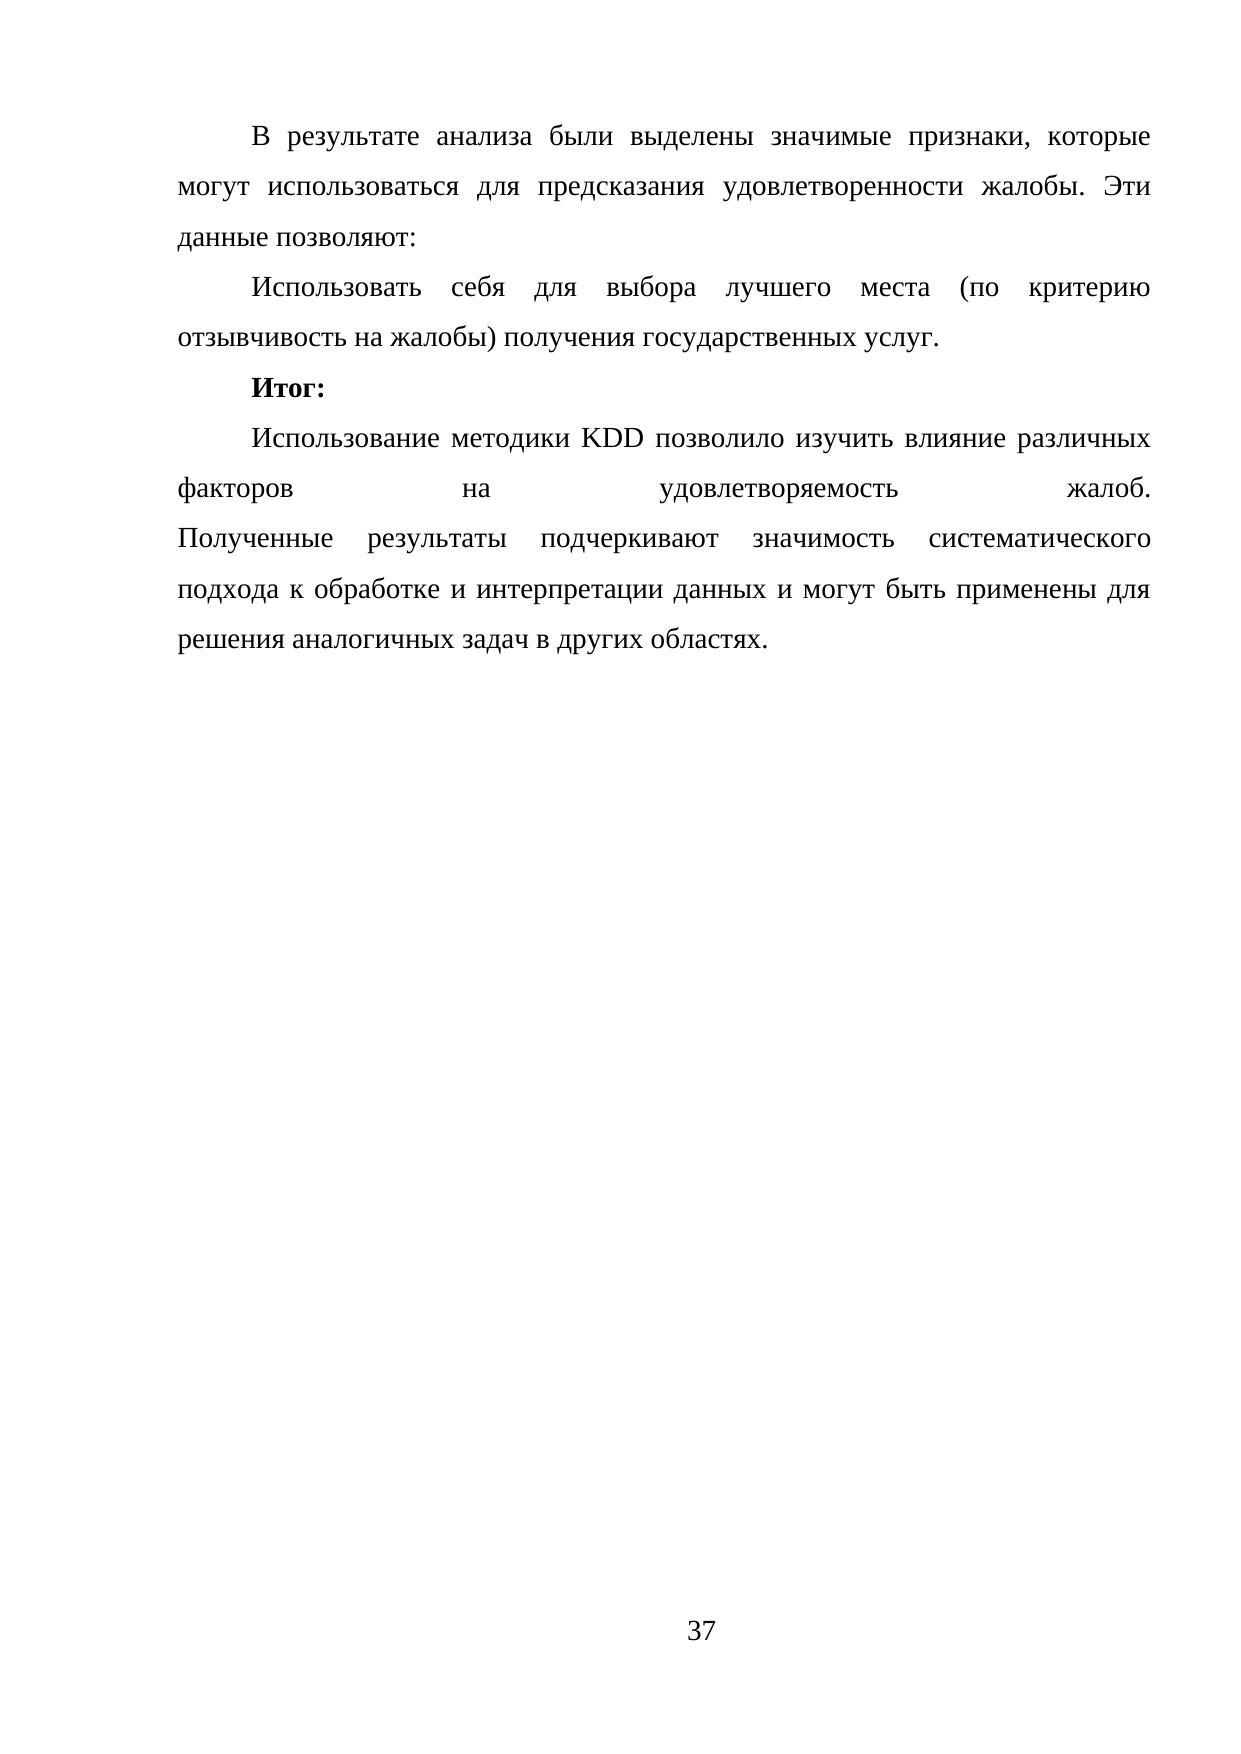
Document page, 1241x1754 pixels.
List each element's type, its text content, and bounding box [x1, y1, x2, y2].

text Использовать себя для выбора лучшего места (по критерию отзывчивость на жалобы) получения государственных услуг. [177, 269, 1152, 353]
text Итог: [177, 370, 1152, 403]
text Использование методики KDD позволило изучить влияние различных факторов на удовлетворяемость жалоб. Полученные результаты подчеркивают значимость систематического подхода к обработке и интерпретации данных и могут быть применены для решения аналогичных задач в других областях. [177, 420, 1152, 655]
text В результате анализа были выделены значимые признаки, которые могут использоваться для предсказания удовлетворенности жалобы. Эти данные позволяют: [177, 118, 1152, 252]
